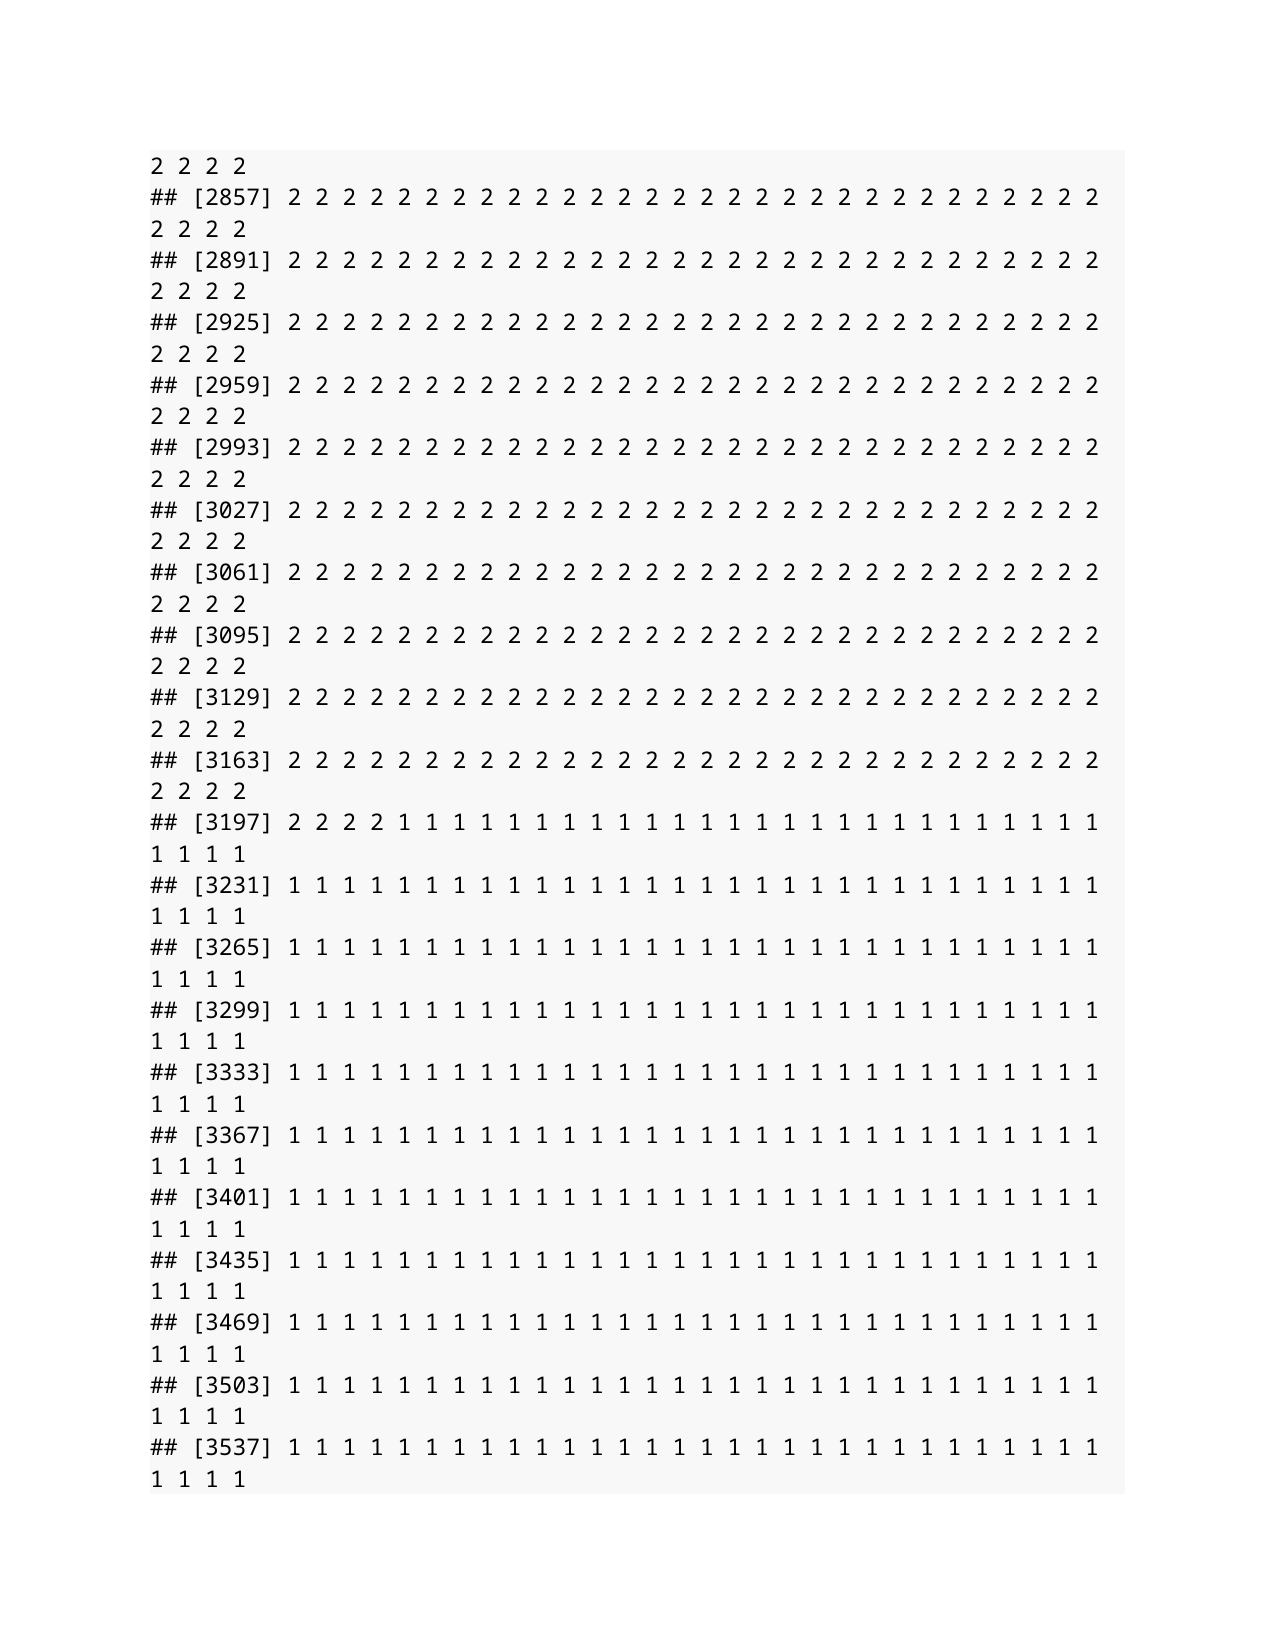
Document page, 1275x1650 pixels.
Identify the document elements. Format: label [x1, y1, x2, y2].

text [150, 150, 1125, 1494]
